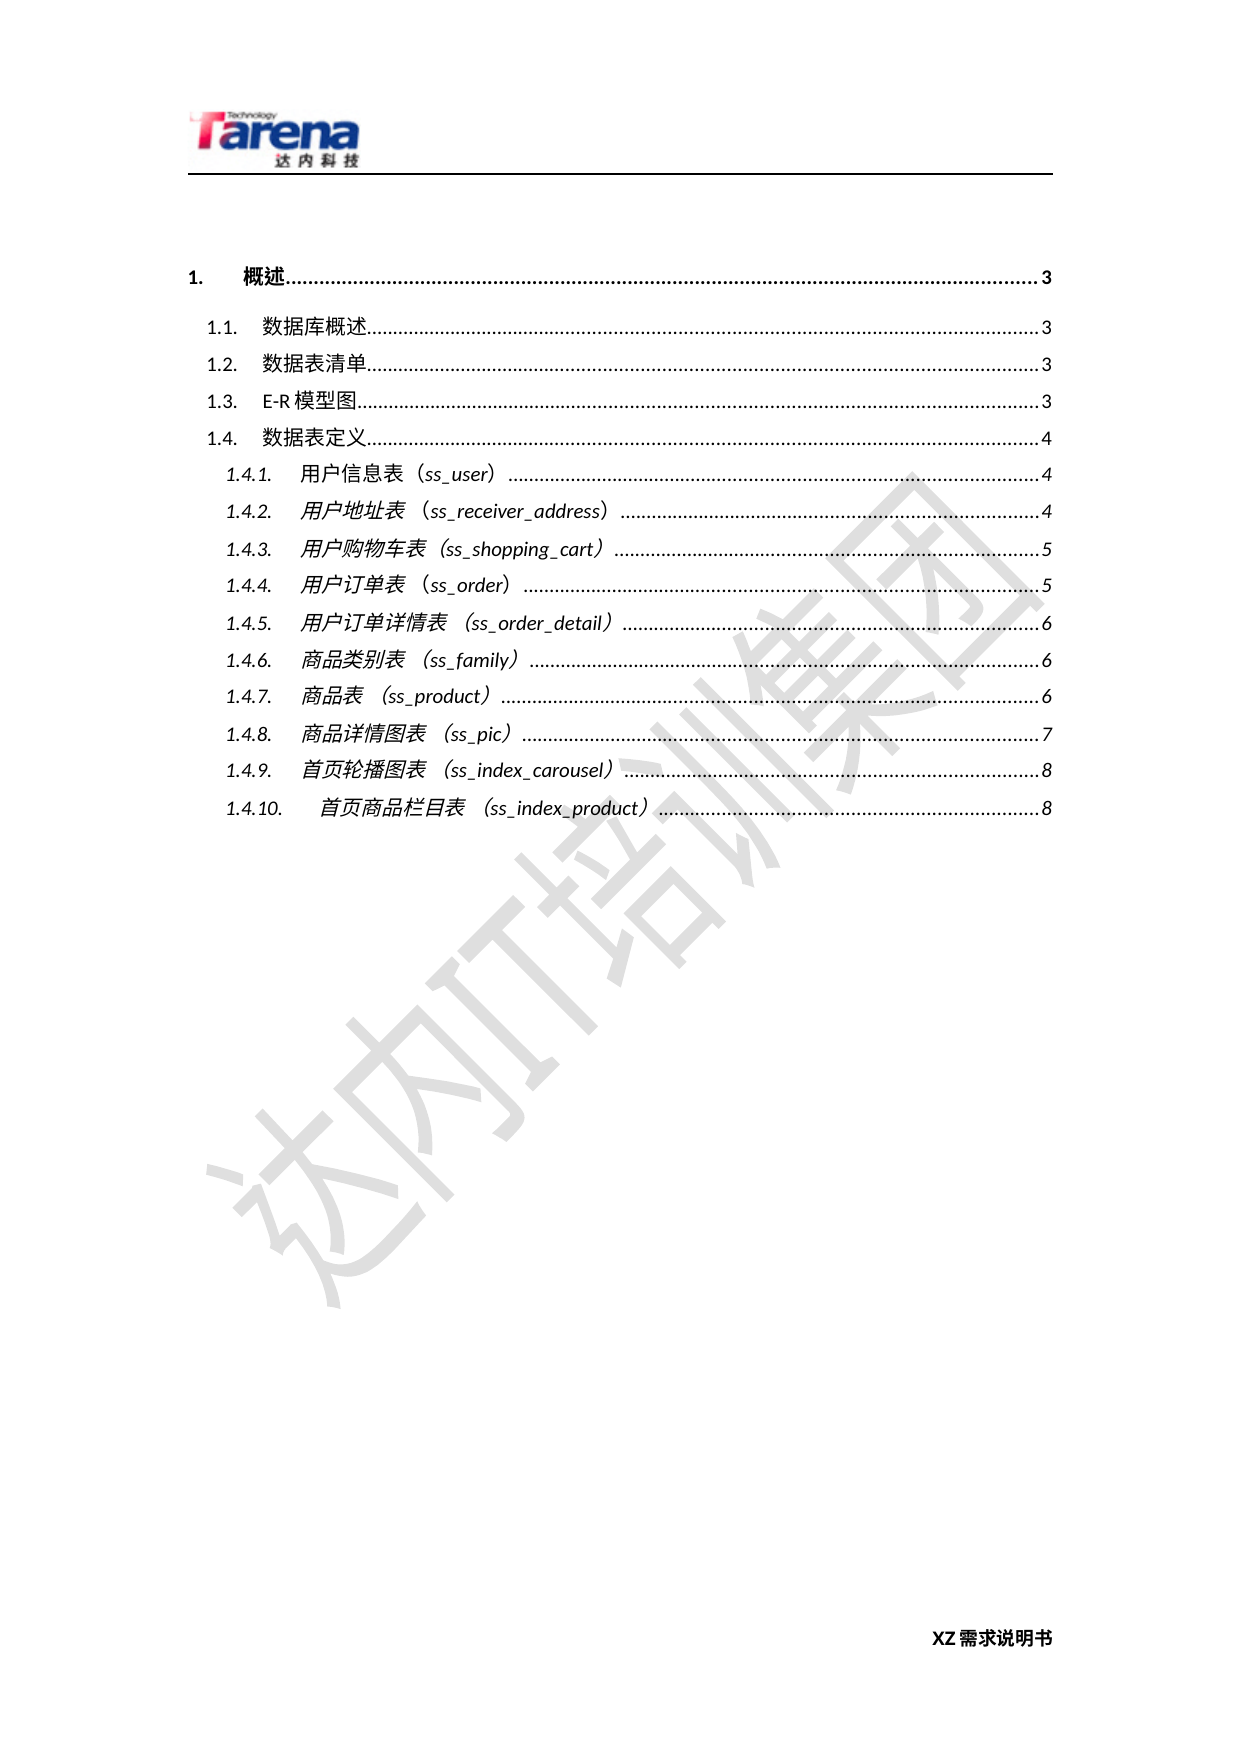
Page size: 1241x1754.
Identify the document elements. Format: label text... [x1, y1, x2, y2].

text 1.4.3. 用户购物车表（ss_shopping_cart） 5 [225, 531, 1053, 563]
text 1.4.10. 首页商品栏目表 （ss_index_product） 8 [225, 789, 1053, 822]
text 1.4.7. 商品表 （ss_product） 6 [225, 679, 1053, 711]
text 1.1. 数据库概述 3 [206, 309, 1053, 342]
text 1.4.4. 用户订单表 （ss_order） 5 [225, 568, 1053, 600]
text 1.4.5. 用户订单详情表 （ss_order_detail） 6 [225, 605, 1053, 637]
text 1. 概述 3 [187, 260, 1053, 292]
text 1.4.9. 首页轮播图表 （ss_index_carousel） 8 [225, 753, 1053, 785]
text 1.4.8. 商品详情图表 （ss_pic） 7 [225, 716, 1053, 748]
text 1.4. 数据表定义 4 [206, 420, 1053, 453]
picture [187, 109, 361, 171]
text 1.4.6. 商品类别表 （ss_family） 6 [225, 642, 1053, 674]
text 1.3. E-R模型图 3 [206, 383, 1053, 416]
text 1.2. 数据表清单 3 [206, 346, 1053, 379]
text 1.4.1. 用户信息表（ss_user） 4 [225, 457, 1053, 489]
text 1.4.2. 用户地址表 （ss_receiver_address） 4 [225, 494, 1053, 526]
